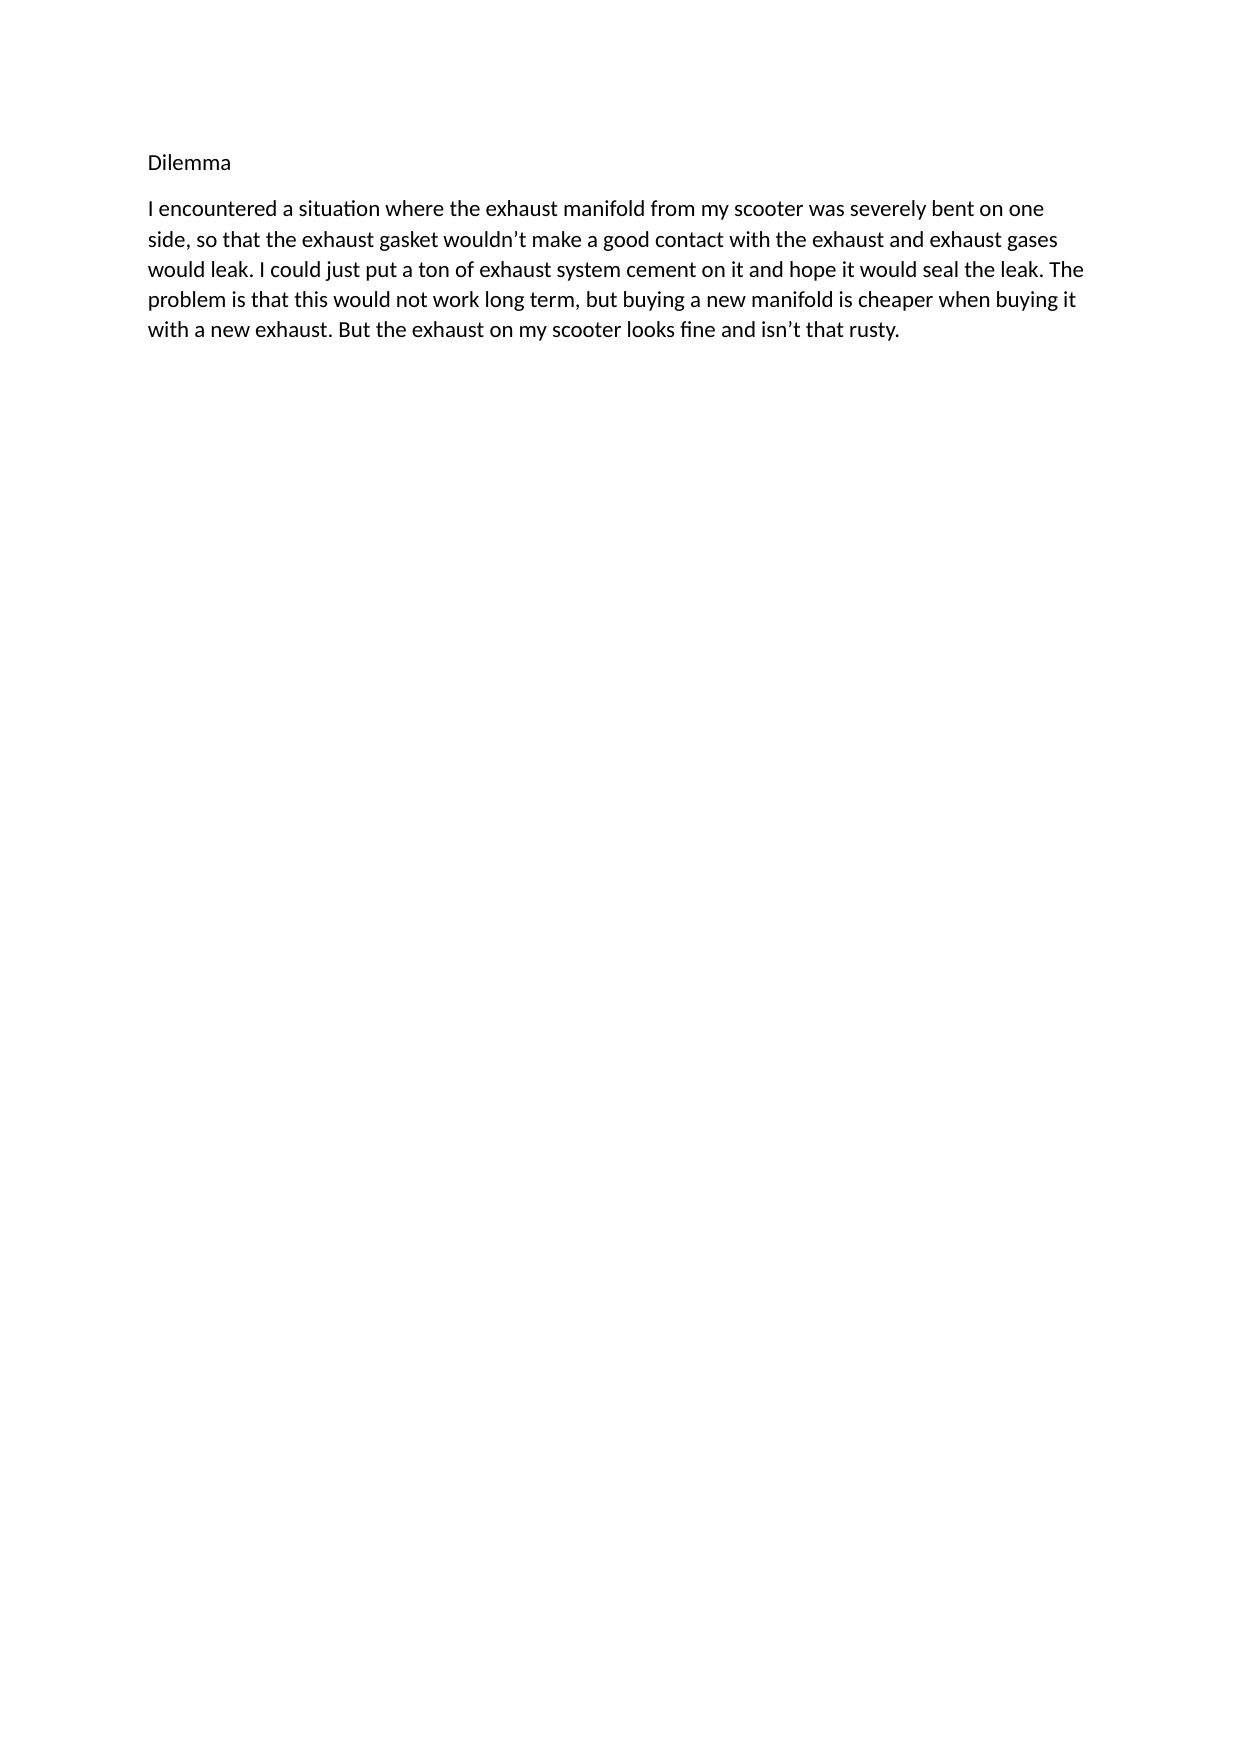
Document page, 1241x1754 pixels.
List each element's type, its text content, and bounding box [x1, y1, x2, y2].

text I encountered a situation where the exhaust manifold from my scooter was severely bent on one side, so that the exhaust gasket wouldn’t make a good contact with the exhaust and exhaust gases would leak. I could just put a ton of exhaust system cement on it and hope it would seal the leak. The problem is that this would not work long term, but buying a new manifold is cheaper when buying it with a new exhaust. But the exhaust on my scooter looks fine and isn’t that rusty. [148, 194, 1093, 343]
text Dilemma [148, 148, 1093, 176]
